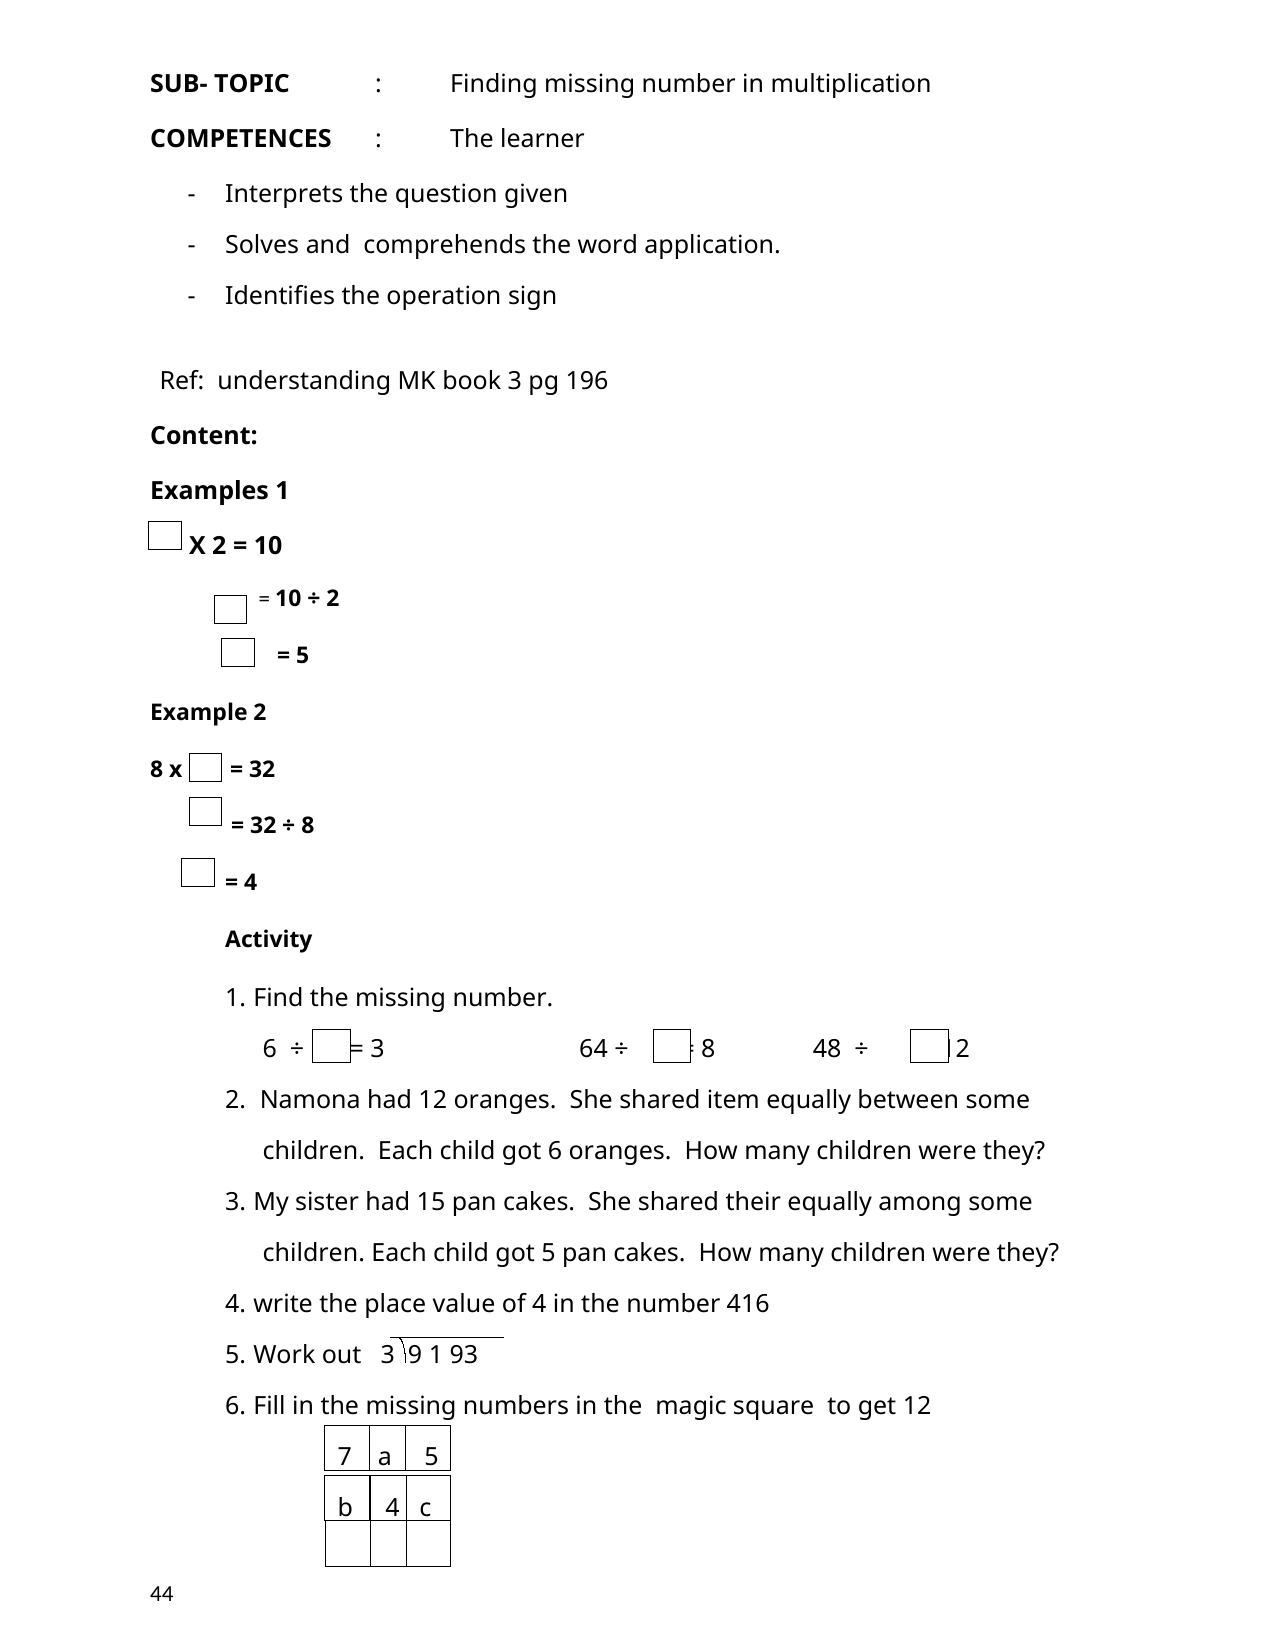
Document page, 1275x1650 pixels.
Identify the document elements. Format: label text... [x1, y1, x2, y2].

list Find the missing number. [225, 979, 1125, 1014]
text Examples 1 [150, 472, 1125, 506]
text = 5 [150, 639, 1125, 670]
text SUB- TOPIC : Finding missing number in multiplication [150, 66, 1125, 100]
text COMPETENCES : The learner [150, 121, 1125, 154]
list Solves and comprehends the word application. [187, 226, 1125, 261]
text Example 2 [150, 696, 1125, 727]
list b 4 c [262, 1490, 1125, 1524]
text = 32 ÷ 8 [150, 809, 1125, 841]
list write the place value of 4 in the number 416 [225, 1286, 1125, 1320]
text = 4 [150, 866, 1125, 897]
list 7 a 5 [262, 1439, 1125, 1473]
list Work out 3 9 1 93 [225, 1337, 1125, 1371]
text Content: [150, 417, 1125, 452]
list Ref: understanding MK book 3 pg 196 [159, 363, 1125, 397]
list Interprets the question given [187, 175, 1125, 209]
list Fill in the missing numbers in the magic square to get 12 [225, 1388, 1125, 1422]
text X 2 = 10 [150, 527, 1125, 561]
list Identifies the operation sign [187, 277, 1125, 312]
text Activity [150, 923, 1125, 954]
text = 10 ÷ 2 [150, 582, 1125, 613]
list Namona had 12 oranges. She shared item equally between some children. Each child got 6 oranges. How many children were they? [225, 1082, 1125, 1167]
list My sister had 15 pan cakes. She shared their equally among some children. Each child got 5 pan cakes. How many children were they? [225, 1184, 1125, 1269]
text 8 x = 32 [150, 752, 1125, 784]
list 6 ÷ = 3 64 ÷ = 8 48 ÷ =12 [262, 1031, 1125, 1065]
